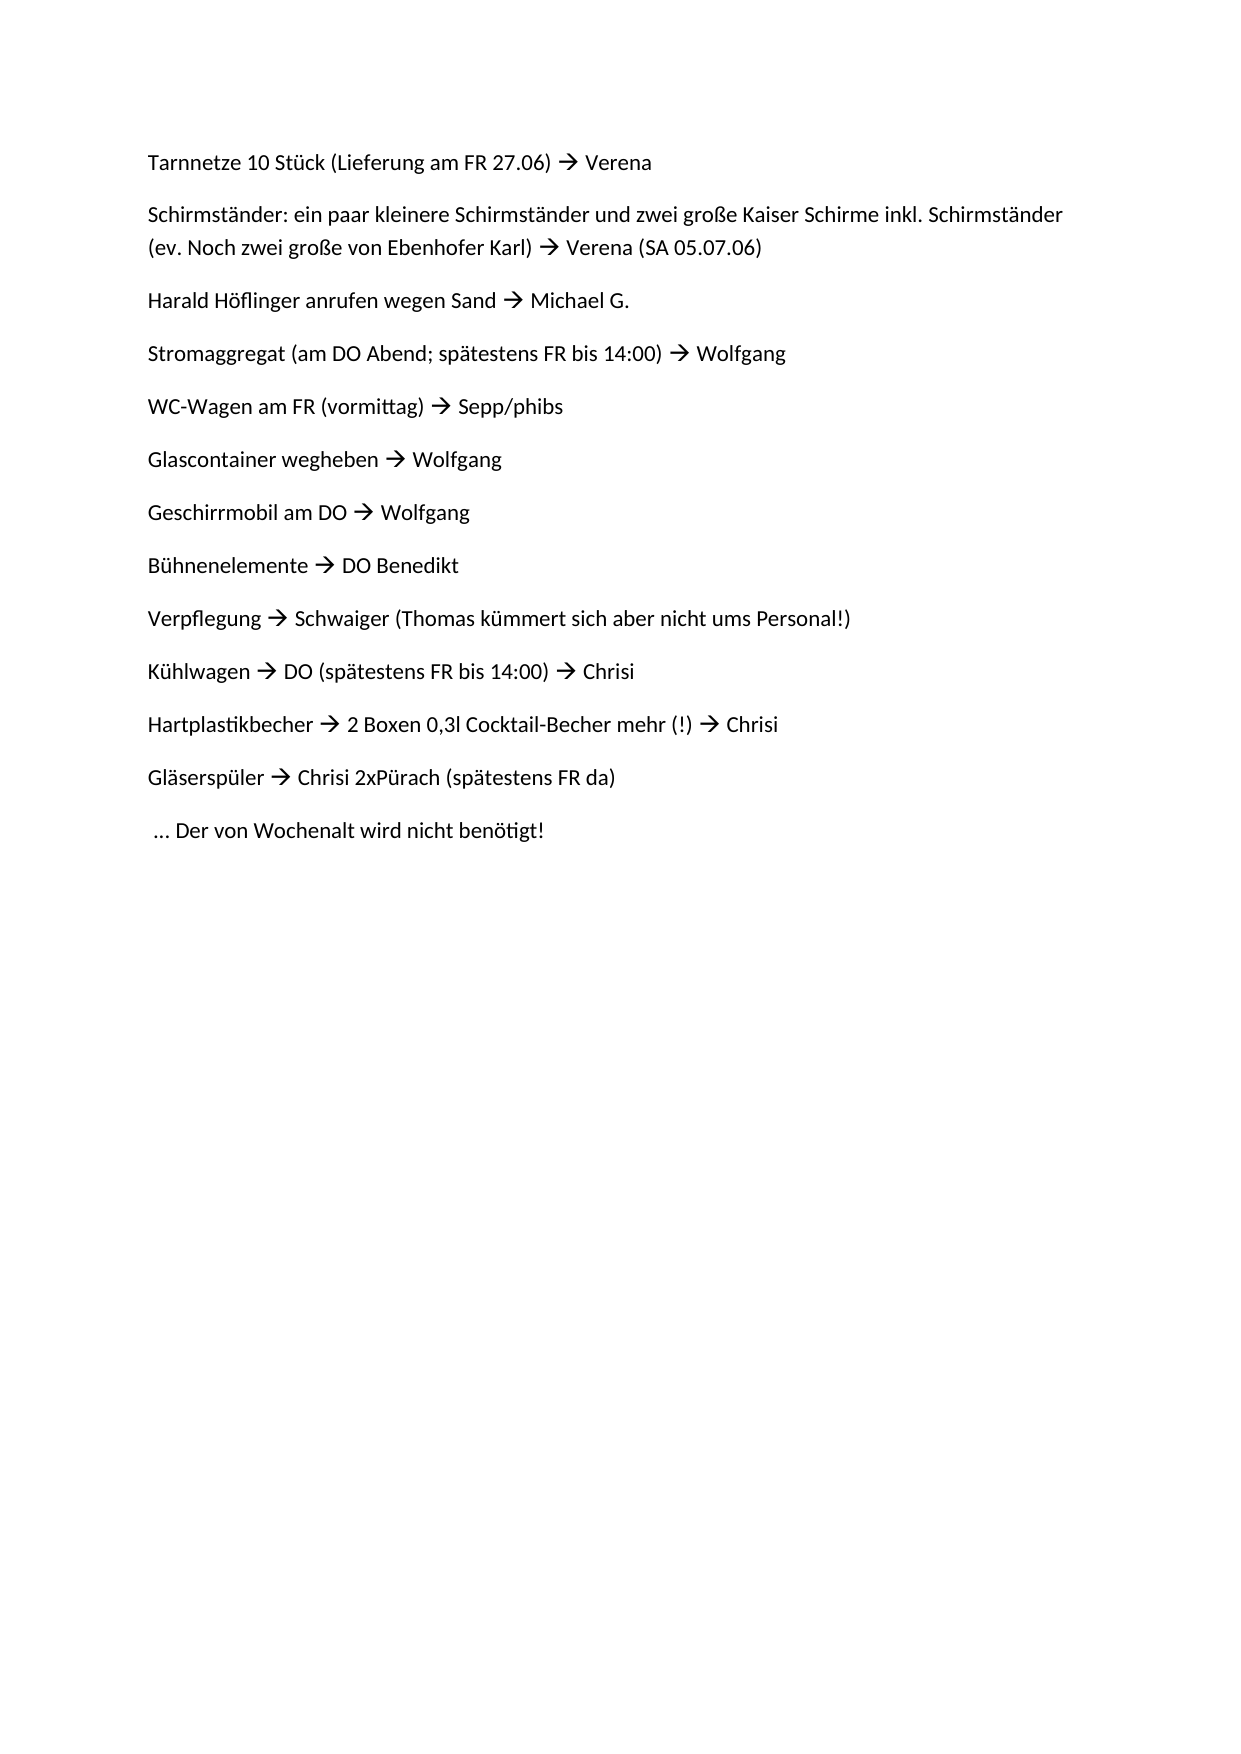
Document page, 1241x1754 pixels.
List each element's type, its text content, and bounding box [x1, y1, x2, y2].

text Hartplastikbecher 2 Boxen 0,3l Cocktail-Becher mehr (!) Chrisi [148, 710, 1093, 738]
text Geschirrmobil am DO Wolfgang [148, 498, 1093, 526]
text ... Der von Wochenalt wird nicht benötigt! [148, 816, 1093, 844]
text Gläserspüler Chrisi 2xPürach (spätestens FR da) [148, 763, 1093, 791]
text Kühlwagen DO (spätestens FR bis 14:00) Chrisi [148, 657, 1093, 685]
text Bühnenelemente DO Benedikt [148, 551, 1093, 579]
text Schirmständer: ein paar kleinere Schirmständer und zwei große Kaiser Schirme inkl. Schirmständer (ev. Noch zwei große von Ebenhofer Karl) Verena (SA 05.07.06) [148, 201, 1093, 261]
text Verpflegung Schwaiger (Thomas kümmert sich aber nicht ums Personal!) [148, 604, 1093, 632]
text Stromaggregat (am DO Abend; spätestens FR bis 14:00) Wolfgang [148, 339, 1093, 367]
text Harald Höflinger anrufen wegen Sand Michael G. [148, 286, 1093, 314]
text WC-Wagen am FR (vormittag) Sepp/phibs [148, 392, 1093, 420]
text Tarnnetze 10 Stück (Lieferung am FR 27.06) Verena [148, 148, 1093, 176]
text Glascontainer wegheben Wolfgang [148, 445, 1093, 473]
